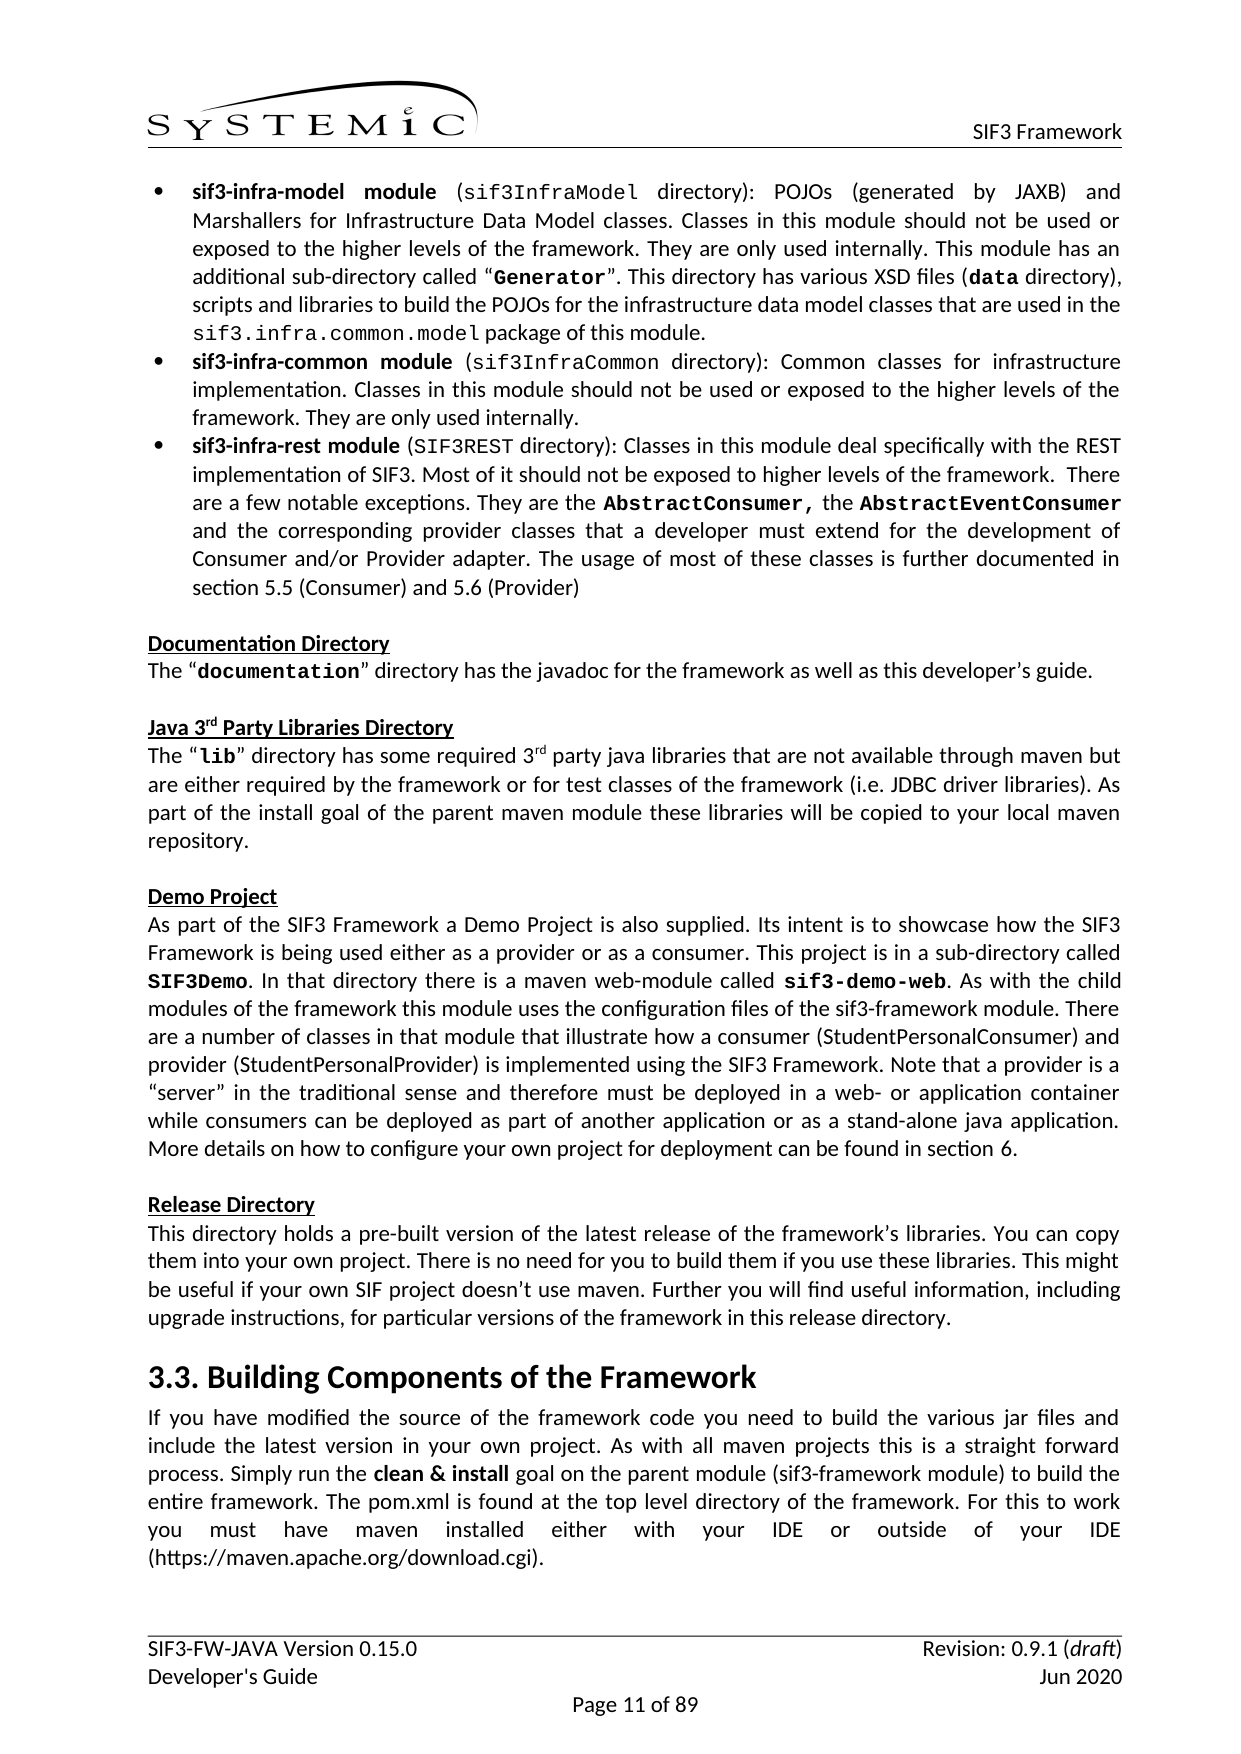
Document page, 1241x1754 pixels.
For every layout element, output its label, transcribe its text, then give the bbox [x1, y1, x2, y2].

list sif3-infra-model module (sif3InfraModel directory): POJOs (generated by JAXB) and Marshallers for Infrastructure Data Model classes. Classes in this module should not be used or exposed to the higher levels of the framework. They are only used internally. This module has an additional sub-directory called “Generator”. This directory has various XSD files (data directory), scripts and libraries to build the POJOs for the infrastructure data model classes that are used in the sif3.infra.common.model package of this module. [154, 177, 1122, 347]
text Documentation Directory [148, 629, 1122, 657]
text As part of the SIF3 Framework a Demo Project is also supplied. Its intent is to showcase how the SIF3 Framework is being used either as a provider or as a consumer. This project is in a sub-directory called SIF3Demo. In that directory there is a maven web-module called sif3-demo-web. As with the child modules of the framework this module uses the configuration files of the sif3-framework module. There are a number of classes in that module that illustrate how a consumer (StudentPersonalConsumer) and provider (StudentPersonalProvider) is implemented using the SIF3 Framework. Note that a provider is a “server” in the traditional sense and therefore must be deployed in a web- or application container while consumers can be deployed as part of another application or as a stand-alone java application. More details on how to configure your own project for deployment can be found in section 6. [148, 910, 1122, 1163]
text Release Directory [148, 1191, 1122, 1219]
subtitle Building Components of the Framework [148, 1356, 1122, 1396]
text Demo Project [148, 882, 1122, 910]
text The “lib” directory has some required 3rd party java libraries that are not available through maven but are either required by the framework or for test classes of the framework (i.e. JDBC driver libraries). As part of the install goal of the parent maven module these libraries will be copied to your local maven repository. [148, 741, 1122, 854]
text The “documentation” directory has the javadoc for the framework as well as this developer’s guide. [148, 657, 1122, 685]
text Java 3rd Party Libraries Directory [148, 713, 1122, 741]
list sif3-infra-common module (sif3InfraCommon directory): Common classes for infrastructure implementation. Classes in this module should not be used or exposed to the higher levels of the framework. They are only used internally. [154, 347, 1122, 431]
picture [147, 80, 478, 140]
list sif3-infra-rest module (SIF3REST directory): Classes in this module deal specifically with the REST implementation of SIF3. Most of it should not be exposed to higher levels of the framework. There are a few notable exceptions. They are the AbstractConsumer, the AbstractEventConsumer and the corresponding provider classes that a developer must extend for the development of Consumer and/or Provider adapter. The usage of most of these classes is further documented in section 5.5 (Consumer) and 5.6 (Provider) [154, 431, 1122, 601]
